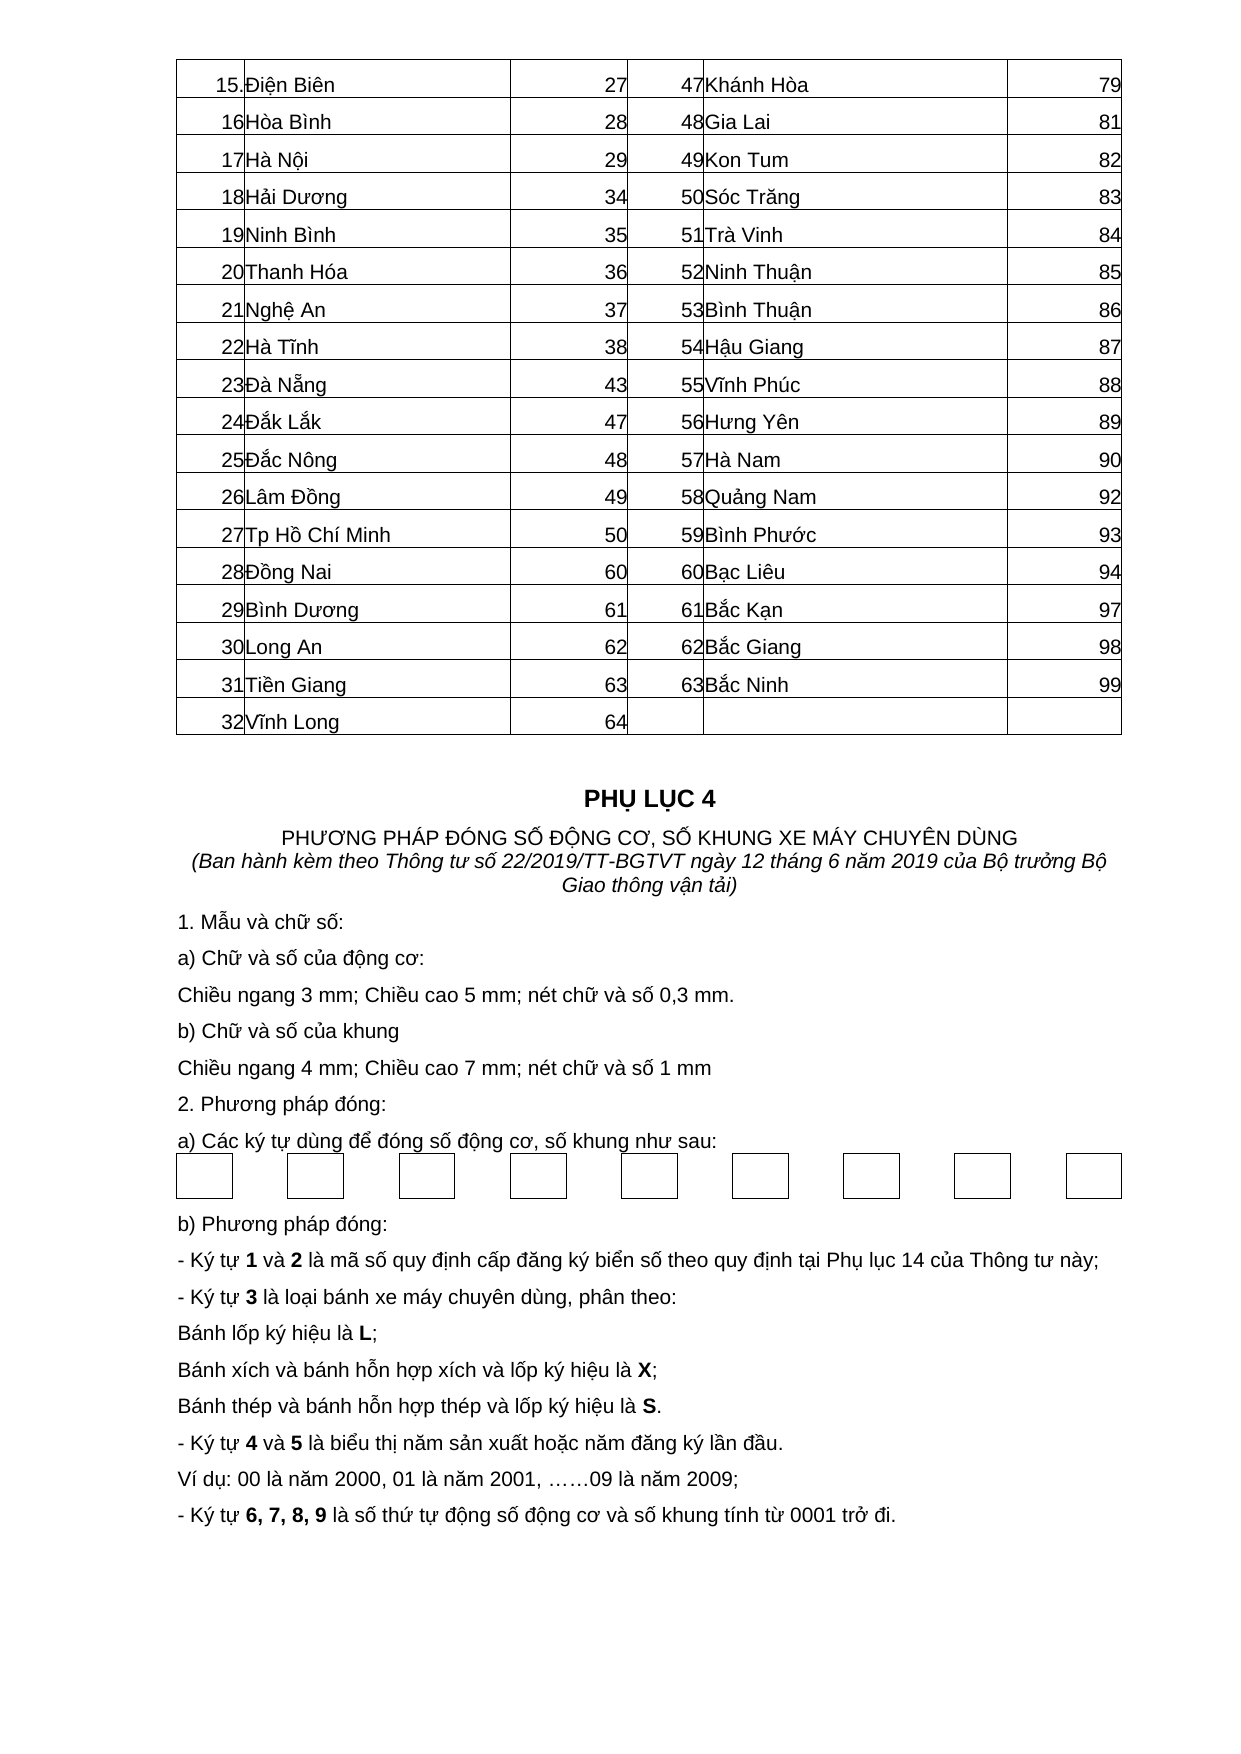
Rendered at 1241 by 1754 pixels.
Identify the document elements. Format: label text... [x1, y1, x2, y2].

text - Ký tự 1 và 2 là mã số quy định cấp đăng ký biển số theo quy định tại Phụ lục 14 của Thông tư này; [177, 1248, 1122, 1272]
table_cell 63 [511, 660, 627, 697]
table_cell Hà Tĩnh [245, 323, 510, 359]
table_cell 47 [628, 60, 703, 97]
table_cell Bắc Giang [704, 623, 1007, 659]
table_cell 47 [511, 398, 627, 434]
table_cell 93 [1008, 510, 1121, 547]
table_cell Bình Dương [245, 585, 510, 622]
table_header [455, 1153, 510, 1198]
text - Ký tự 6, 7, 8, 9 là số thứ tự động số động cơ và số khung tính từ 0001 trở đi. [177, 1503, 1122, 1527]
table_cell 36 [511, 248, 627, 284]
table_cell 15. [177, 60, 244, 97]
text b) Chữ và số của khung [177, 1019, 1122, 1043]
table_cell 62 [511, 623, 627, 659]
table_cell Ninh Bình [245, 210, 510, 247]
table_cell 92 [1008, 473, 1121, 509]
table_cell 54 [628, 323, 703, 359]
table_cell 99 [1008, 660, 1121, 697]
table_cell 60 [628, 548, 703, 584]
text a) Các ký tự dùng để đóng số động cơ, số khung như sau: [177, 1128, 1122, 1152]
table_cell Ninh Thuận [704, 248, 1007, 284]
table_header [233, 1153, 287, 1198]
table_cell 97 [1008, 585, 1121, 622]
table_cell Long An [245, 623, 510, 659]
table_cell 43 [511, 360, 627, 397]
table_cell 49 [628, 135, 703, 172]
table_cell 90 [1008, 435, 1121, 472]
table_cell 81 [1008, 98, 1121, 134]
table_cell Lâm Đồng [245, 473, 510, 509]
table_cell Bình Phước [704, 510, 1007, 547]
table_cell 84 [1008, 210, 1121, 247]
text Bánh lốp ký hiệu là L; [177, 1321, 1122, 1345]
table_cell 50 [511, 510, 627, 547]
text Chiều ngang 3 mm; Chiều cao 5 mm; nét chữ và số 0,3 mm. [177, 983, 1122, 1007]
table_header [567, 1153, 621, 1198]
table_cell Hà Nam [704, 435, 1007, 472]
table_cell 48 [628, 98, 703, 134]
table_cell 89 [1008, 398, 1121, 434]
table_header [177, 1154, 232, 1198]
table_cell Khánh Hòa [704, 60, 1007, 97]
table_cell Sóc Trăng [704, 173, 1007, 209]
table_cell 60 [511, 548, 627, 584]
table_cell 32 [177, 698, 244, 734]
table_cell 19 [177, 210, 244, 247]
table_cell Đắc Nông [245, 435, 510, 472]
table_cell [628, 698, 703, 734]
table_cell 22 [177, 323, 244, 359]
text Bánh thép và bánh hỗn hợp thép và lốp ký hiệu là S. [177, 1394, 1122, 1418]
table_cell 61 [511, 585, 627, 622]
table_cell Đắk Lắk [245, 398, 510, 434]
table_cell Tiền Giang [245, 660, 510, 697]
table_cell 29 [511, 135, 627, 172]
table_cell 53 [628, 285, 703, 322]
table_cell Vĩnh Long [245, 698, 510, 734]
table_cell 49 [511, 473, 627, 509]
table_cell 83 [1008, 173, 1121, 209]
table_cell Bắc Kạn [704, 585, 1007, 622]
table_cell 88 [1008, 360, 1121, 397]
table_cell 37 [511, 285, 627, 322]
table_cell 21 [177, 285, 244, 322]
table_cell 29 [177, 585, 244, 622]
table_header [955, 1154, 1010, 1198]
table_header [344, 1153, 399, 1198]
table_cell Hưng Yên [704, 398, 1007, 434]
text Chiều ngang 4 mm; Chiều cao 7 mm; nét chữ và số 1 mm [177, 1056, 1122, 1079]
text 2. Phương pháp đóng: [177, 1092, 1122, 1116]
table_cell Gia Lai [704, 98, 1007, 134]
table_header [1011, 1153, 1066, 1198]
text Ví dụ: 00 là năm 2000, 01 là năm 2001, ……09 là năm 2009; [177, 1467, 1122, 1491]
table_cell 30 [177, 623, 244, 659]
table_cell [704, 698, 1007, 734]
table_cell Tp Hồ Chí Minh [245, 510, 510, 547]
table_cell Bạc Liêu [704, 548, 1007, 584]
table_cell Hòa Bình [245, 98, 510, 134]
table_cell 82 [1008, 135, 1121, 172]
table_cell 20 [177, 248, 244, 284]
table_header [288, 1154, 343, 1198]
text - Ký tự 4 và 5 là biểu thị năm sản xuất hoặc năm đăng ký lần đầu. [177, 1430, 1122, 1454]
table_cell 26 [177, 473, 244, 509]
table_cell 87 [1008, 323, 1121, 359]
table_cell 16 [177, 98, 244, 134]
table_cell Hậu Giang [704, 323, 1007, 359]
table_cell 48 [511, 435, 627, 472]
table_cell 64 [511, 698, 627, 734]
table_cell Quảng Nam [704, 473, 1007, 509]
table_cell 79 [1008, 60, 1121, 97]
text Bánh xích và bánh hỗn hợp xích và lốp ký hiệu là X; [177, 1357, 1122, 1381]
table_cell Vĩnh Phúc [704, 360, 1007, 397]
table_cell 25 [177, 435, 244, 472]
table_cell Thanh Hóa [245, 248, 510, 284]
table_header [844, 1154, 899, 1198]
table_cell 62 [628, 623, 703, 659]
table_cell 34 [511, 173, 627, 209]
table_cell 86 [1008, 285, 1121, 322]
table_cell 61 [628, 585, 703, 622]
table_cell 58 [628, 473, 703, 509]
table_cell Bắc Ninh [704, 660, 1007, 697]
table_header [400, 1154, 454, 1198]
text b) Phương pháp đóng: [177, 1212, 1122, 1236]
table_cell Hà Nội [245, 135, 510, 172]
table_cell 27 [511, 60, 627, 97]
table_cell 98 [1008, 623, 1121, 659]
table_cell 35 [511, 210, 627, 247]
table_cell 31 [177, 660, 244, 697]
text PHỤ LỤC 4 [177, 784, 1122, 813]
table_cell 24 [177, 398, 244, 434]
table_cell 94 [1008, 548, 1121, 584]
table_cell 28 [511, 98, 627, 134]
table_cell 63 [628, 660, 703, 697]
table_cell 23 [177, 360, 244, 397]
table_cell 52 [628, 248, 703, 284]
table_header [1067, 1154, 1121, 1198]
text a) Chữ và số của động cơ: [177, 946, 1122, 970]
table_cell Đồng Nai [245, 548, 510, 584]
table_header [789, 1153, 843, 1198]
table_header [622, 1154, 677, 1198]
table_cell 57 [628, 435, 703, 472]
table_cell 27 [177, 510, 244, 547]
table_cell 17 [177, 135, 244, 172]
table_cell Trà Vinh [704, 210, 1007, 247]
table_cell 59 [628, 510, 703, 547]
table_cell 38 [511, 323, 627, 359]
table_cell 18 [177, 173, 244, 209]
table_cell Kon Tum [704, 135, 1007, 172]
table_cell Bình Thuận [704, 285, 1007, 322]
table_cell 55 [628, 360, 703, 397]
table_cell Đà Nẵng [245, 360, 510, 397]
table_cell 50 [628, 173, 703, 209]
table_cell 51 [628, 210, 703, 247]
table_header [733, 1154, 788, 1198]
text PHƯƠNG PHÁP ĐÓNG SỐ ĐỘNG CƠ, SỐ KHUNG XE MÁY CHUYÊN DÙNG (Ban hành kèm theo Thông tư số 22/2019/TT-BGTVT ngày 12 tháng 6 năm 2019 của Bộ trưởng Bộ Giao thông vận tải) [177, 825, 1122, 897]
table_cell Hải Dương [245, 173, 510, 209]
text 1. Mẫu và chữ số: [177, 910, 1122, 934]
table_cell Nghệ An [245, 285, 510, 322]
table_cell 28 [177, 548, 244, 584]
table_cell 56 [628, 398, 703, 434]
table_header [678, 1153, 732, 1198]
table_cell 85 [1008, 248, 1121, 284]
table_header [900, 1153, 954, 1198]
text - Ký tự 3 là loại bánh xe máy chuyên dùng, phân theo: [177, 1284, 1122, 1308]
table_cell Điện Biên [245, 60, 510, 97]
table_header [511, 1154, 566, 1198]
table_cell [1008, 698, 1121, 734]
